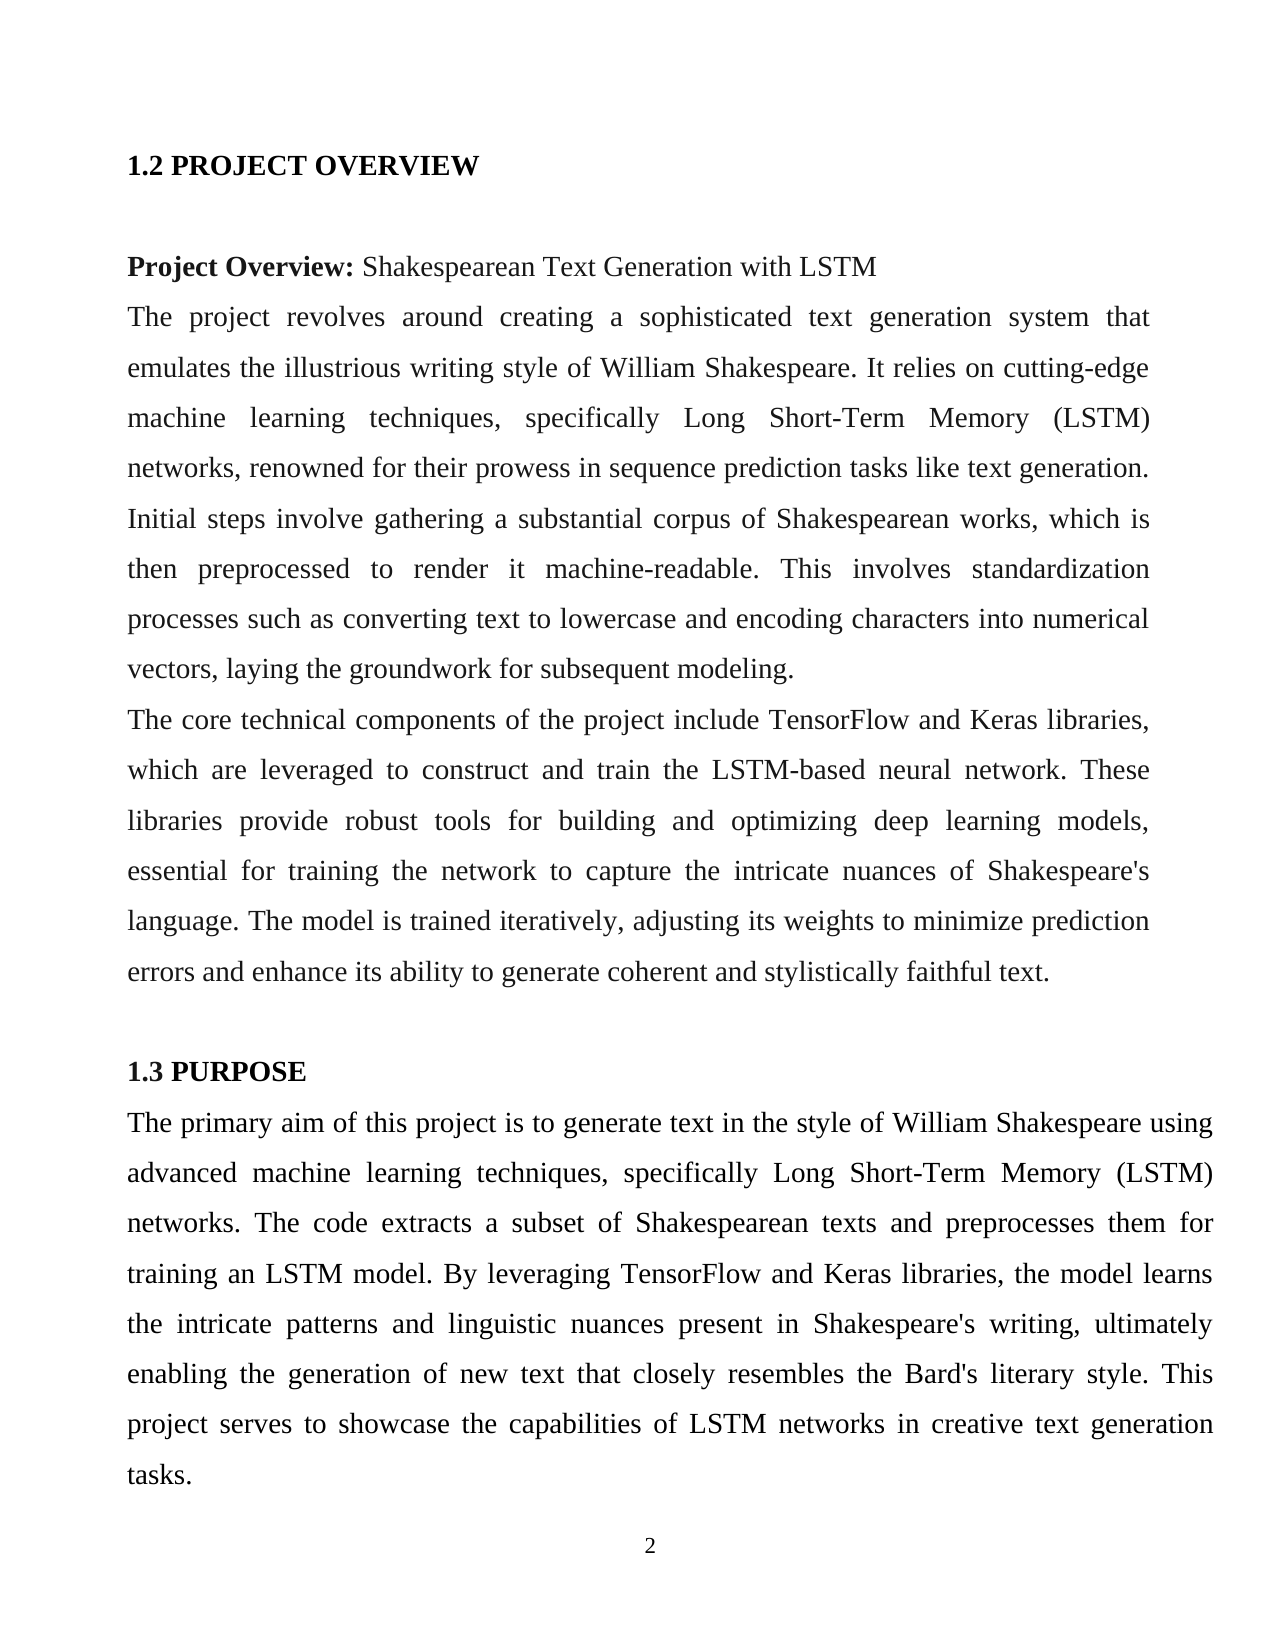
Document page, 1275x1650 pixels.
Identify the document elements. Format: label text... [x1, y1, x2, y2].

subtitle PROJECT OVERVIEW [127, 148, 1214, 181]
list PURPOSE [127, 1054, 1151, 1088]
text Project Overview: Shakespearean Text Generation with LSTM [127, 249, 1151, 283]
text The project revolves around creating a sophisticated text generation system that emulates the illustrious writing style of William Shakespeare. It relies on cutting-edge machine learning techniques, specifically Long Short-Term Memory (LSTM) networks, renowned for their prowess in sequence prediction tasks like text generation. Initial steps involve gathering a substantial corpus of Shakespearean works, which is then preprocessed to render it machine-readable. This involves standardization processes such as converting text to lowercase and encoding characters into numerical vectors, laying the groundwork for subsequent modeling. [127, 299, 1151, 685]
text The core technical components of the project include TensorFlow and Keras libraries, which are leveraged to construct and train the LSTM-based neural network. These libraries provide robust tools for building and optimizing deep learning models, essential for training the network to capture the intricate nuances of Shakespeare's language. The model is trained iteratively, adjusting its weights to minimize prediction errors and enhance its ability to generate coherent and stylistically faithful text. [127, 702, 1151, 987]
text The primary aim of this project is to generate text in the style of William Shakespeare using advanced machine learning techniques, specifically Long Short-Term Memory (LSTM) networks. The code extracts a subset of Shakespearean texts and preprocesses them for training an LSTM model. By leveraging TensorFlow and Keras libraries, the model learns the intricate patterns and linguistic nuances present in Shakespeare's writing, ultimately enabling the generation of new text that closely resembles the Bard's literary style. This project serves to showcase the capabilities of LSTM networks in creative text generation tasks. [127, 1105, 1214, 1491]
